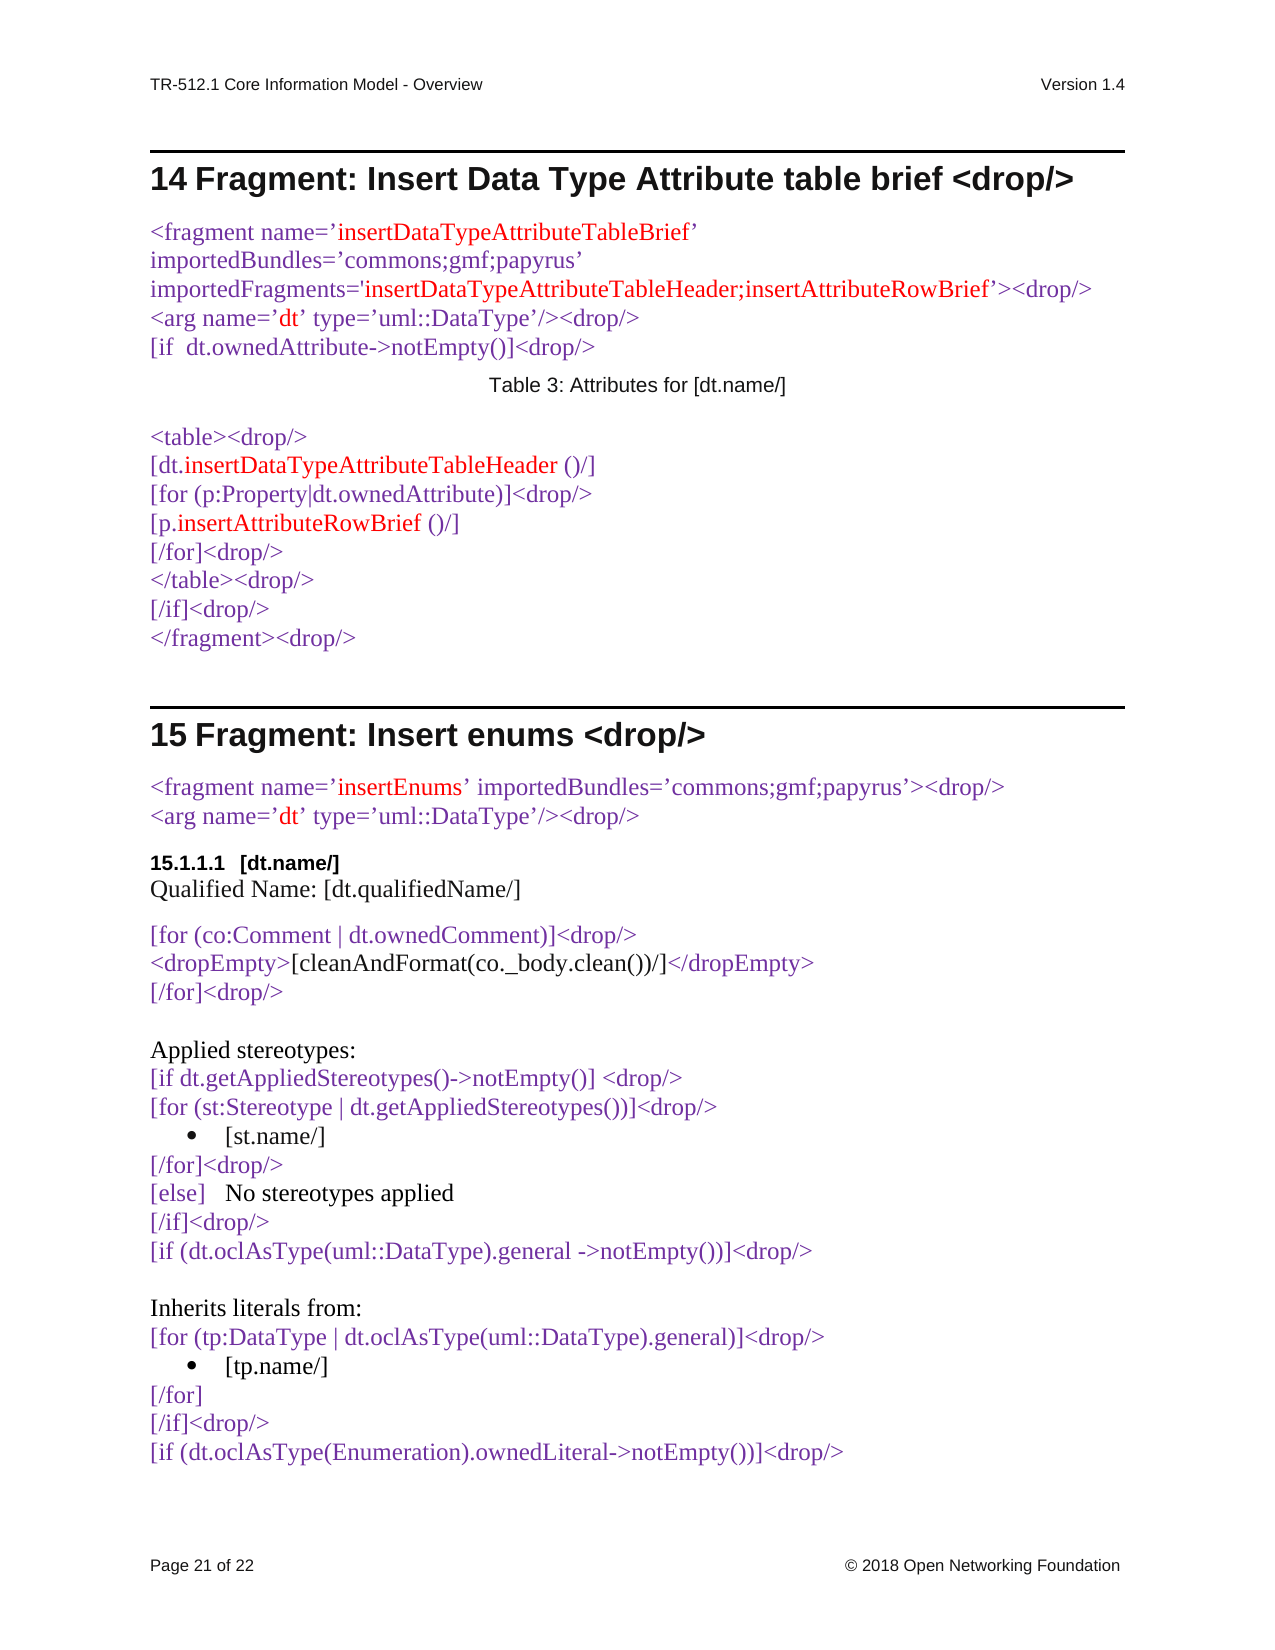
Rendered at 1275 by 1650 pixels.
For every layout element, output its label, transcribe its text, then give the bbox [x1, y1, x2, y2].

text [dt.insertDataTypeAttributeTableHeader ()/] [150, 451, 1125, 479]
list [st.name/] [187, 1121, 1125, 1150]
text [/if]<drop/> [150, 1408, 1125, 1437]
text Applied stereotypes: [150, 1035, 1125, 1063]
text [for (p:Property|dt.ownedAttribute)]<drop/> [150, 479, 1125, 508]
text </table><drop/> [150, 566, 1125, 594]
text [/if]<drop/> [150, 594, 1125, 623]
text [for (tp:DataType | dt.oclAsType(uml::DataType).general)]<drop/> [150, 1322, 1125, 1351]
text [/for]<drop/> [150, 1150, 1125, 1178]
text Qualified Name: [dt.qualifiedName/] [150, 874, 1125, 903]
text [if dt.getAppliedStereotypes()->notEmpty()] <drop/> [150, 1063, 1125, 1092]
text <table><drop/> [150, 422, 1125, 451]
text </fragment><drop/> [150, 623, 1125, 652]
text [/for]<drop/> [150, 537, 1125, 566]
text <fragment name=’insertEnums’ importedBundles=’commons;gmf;papyrus’><drop/> <arg name=’dt’ type=’uml::DataType’/><drop/> [150, 772, 1125, 829]
text [for (st:Stereotype | dt.getAppliedStereotypes())]<drop/> [150, 1092, 1125, 1121]
text <dropEmpty>[cleanAndFormat(co._body.clean())/]</dropEmpty> [150, 948, 1125, 977]
text [/for] [150, 1380, 1125, 1408]
list [tp.name/] [187, 1351, 1125, 1380]
text [if (dt.oclAsType(uml::DataType).general ->notEmpty())]<drop/> [150, 1236, 1125, 1265]
text [/for]<drop/> [150, 977, 1125, 1006]
text <fragment name=’insertDataTypeAttributeTableBrief’ importedBundles=’commons;gmf;papyrus’ importedFragments='insertDataTypeAttributeTableHeader;insertAttributeRowBrief’><drop/> <arg name=’dt’ type=’uml::DataType’/><drop/> [if dt.ownedAttribute->notEmpty()]<drop/> [150, 217, 1125, 360]
text [else] No stereotypes applied [150, 1178, 1125, 1207]
text [p.insertAttributeRowBrief ()/] [150, 508, 1125, 537]
text [for (co:Comment | dt.ownedComment)]<drop/> [150, 920, 1125, 948]
subtitle Fragment: Insert enums <drop/> [150, 709, 1125, 753]
subtitle Fragment: Insert Data Type Attribute table brief <drop/> [150, 153, 1125, 198]
subtitle [dt.name/] [150, 850, 1125, 874]
text [if (dt.oclAsType(Enumeration).ownedLiteral->notEmpty())]<drop/> [150, 1437, 1125, 1466]
text Inherits literals from: [150, 1293, 1125, 1322]
text [/if]<drop/> [150, 1207, 1125, 1236]
